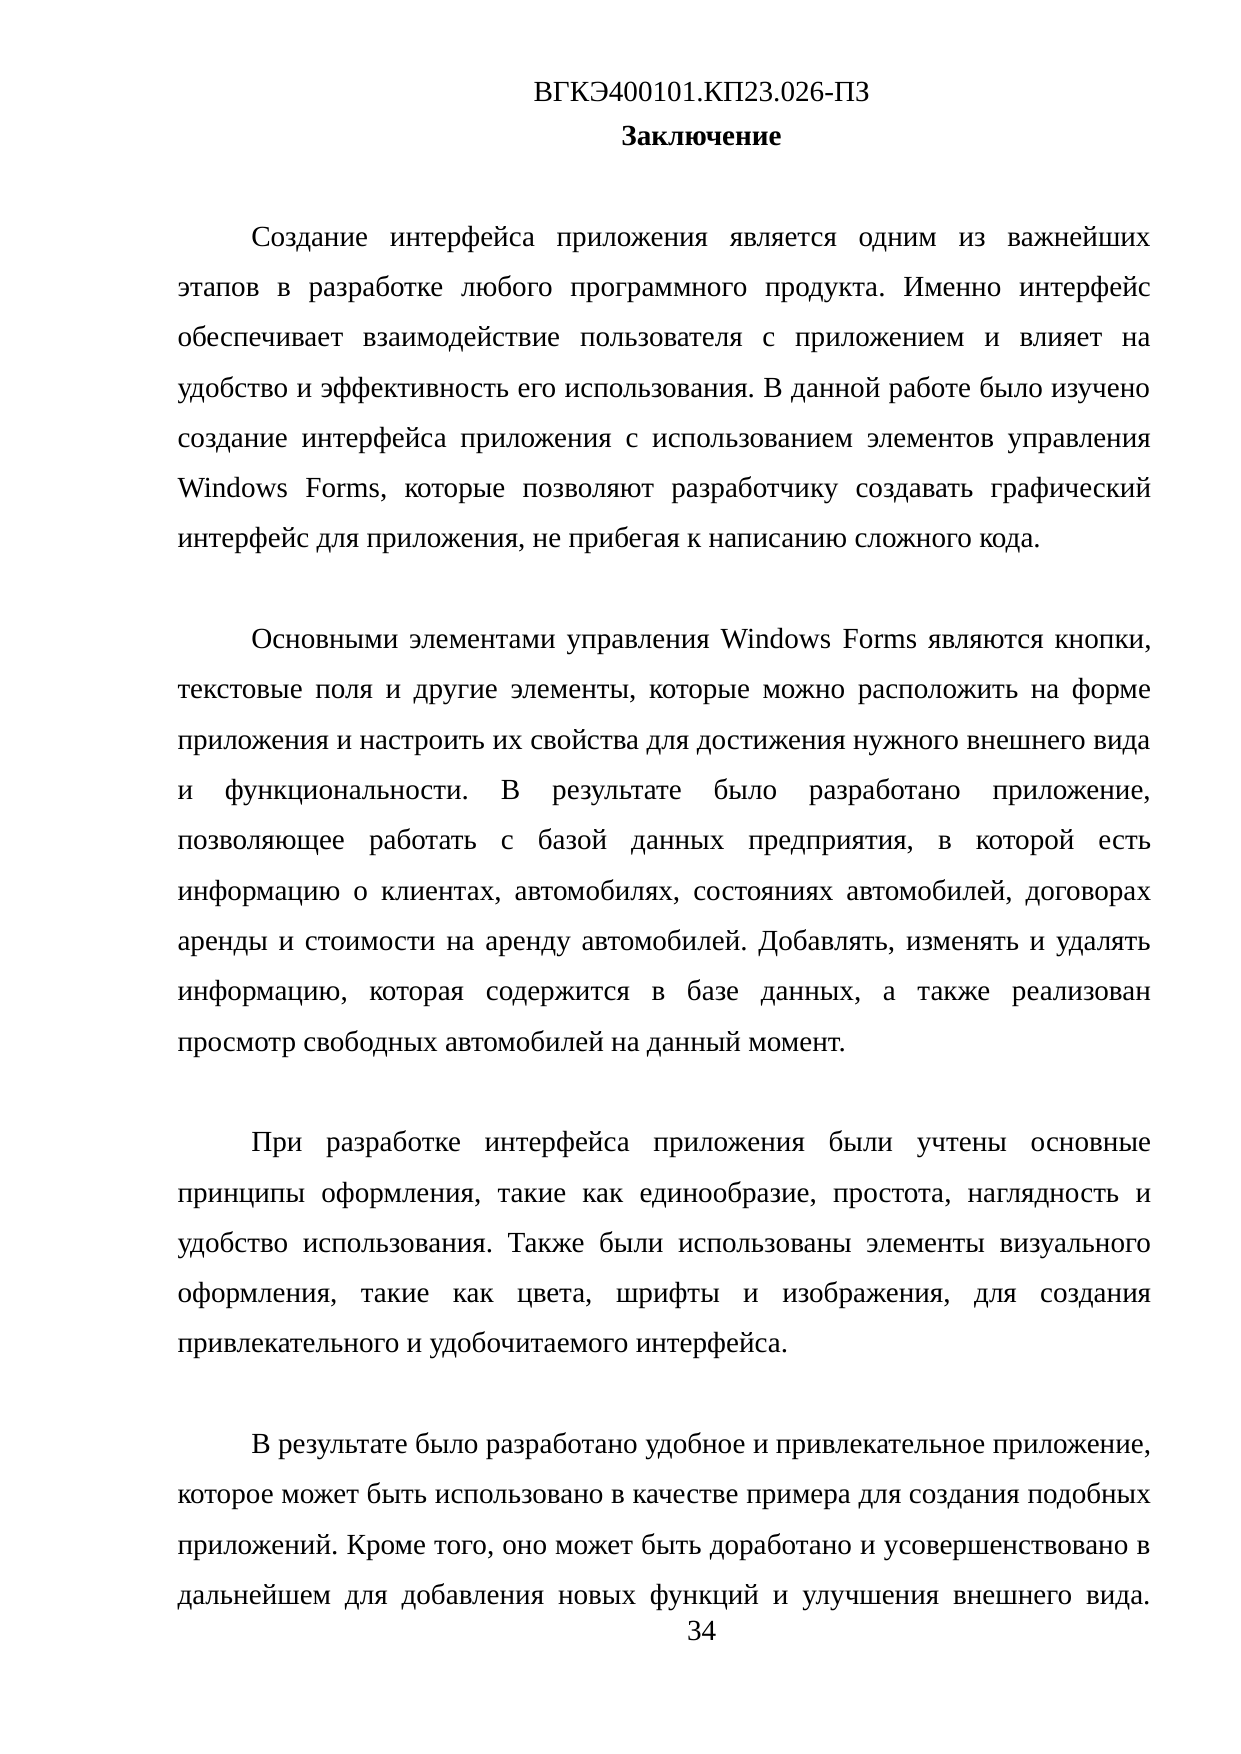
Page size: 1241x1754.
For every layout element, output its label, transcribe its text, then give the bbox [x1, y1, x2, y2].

subtitle Заключение [177, 118, 1152, 152]
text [177, 1426, 1152, 1611]
text Основными элементами управления Windows Forms являются кнопки, текстовые поля и другие элементы, которые можно расположить на форме приложения и настроить их свойства для достижения нужного внешнего вида и функциональности. В результате было разработано приложение, позволяющее работать с базой данных предприятия, в которой есть информацию о клиентах, автомобилях, состояниях автомобилей, договорах аренды и стоимости на аренду автомобилей. Добавлять, изменять и удалять информацию, которая содержится в базе данных, а также реализован просмотр свободных автомобилей на данный момент. [177, 621, 1152, 1057]
text Создание интерфейса приложения является одним из важнейших этапов в разработке любого программного продукта. Именно интерфейс обеспечивает взаимодействие пользователя с приложением и влияет на удобство и эффективность его использования. В данной работе было изучено создание интерфейса приложения с использованием элементов управления Windows Forms, которые позволяют разработчику создавать графический интерфейс для приложения, не прибегая к написанию сложного кода. [177, 219, 1152, 554]
text При разработке интерфейса приложения были учтены основные принципы оформления, такие как единообразие, простота, наглядность и удобство использования. Также были использованы элементы визуального оформления, такие как цвета, шрифты и изображения, для создания привлекательного и удобочитаемого интерфейса. [177, 1124, 1152, 1359]
